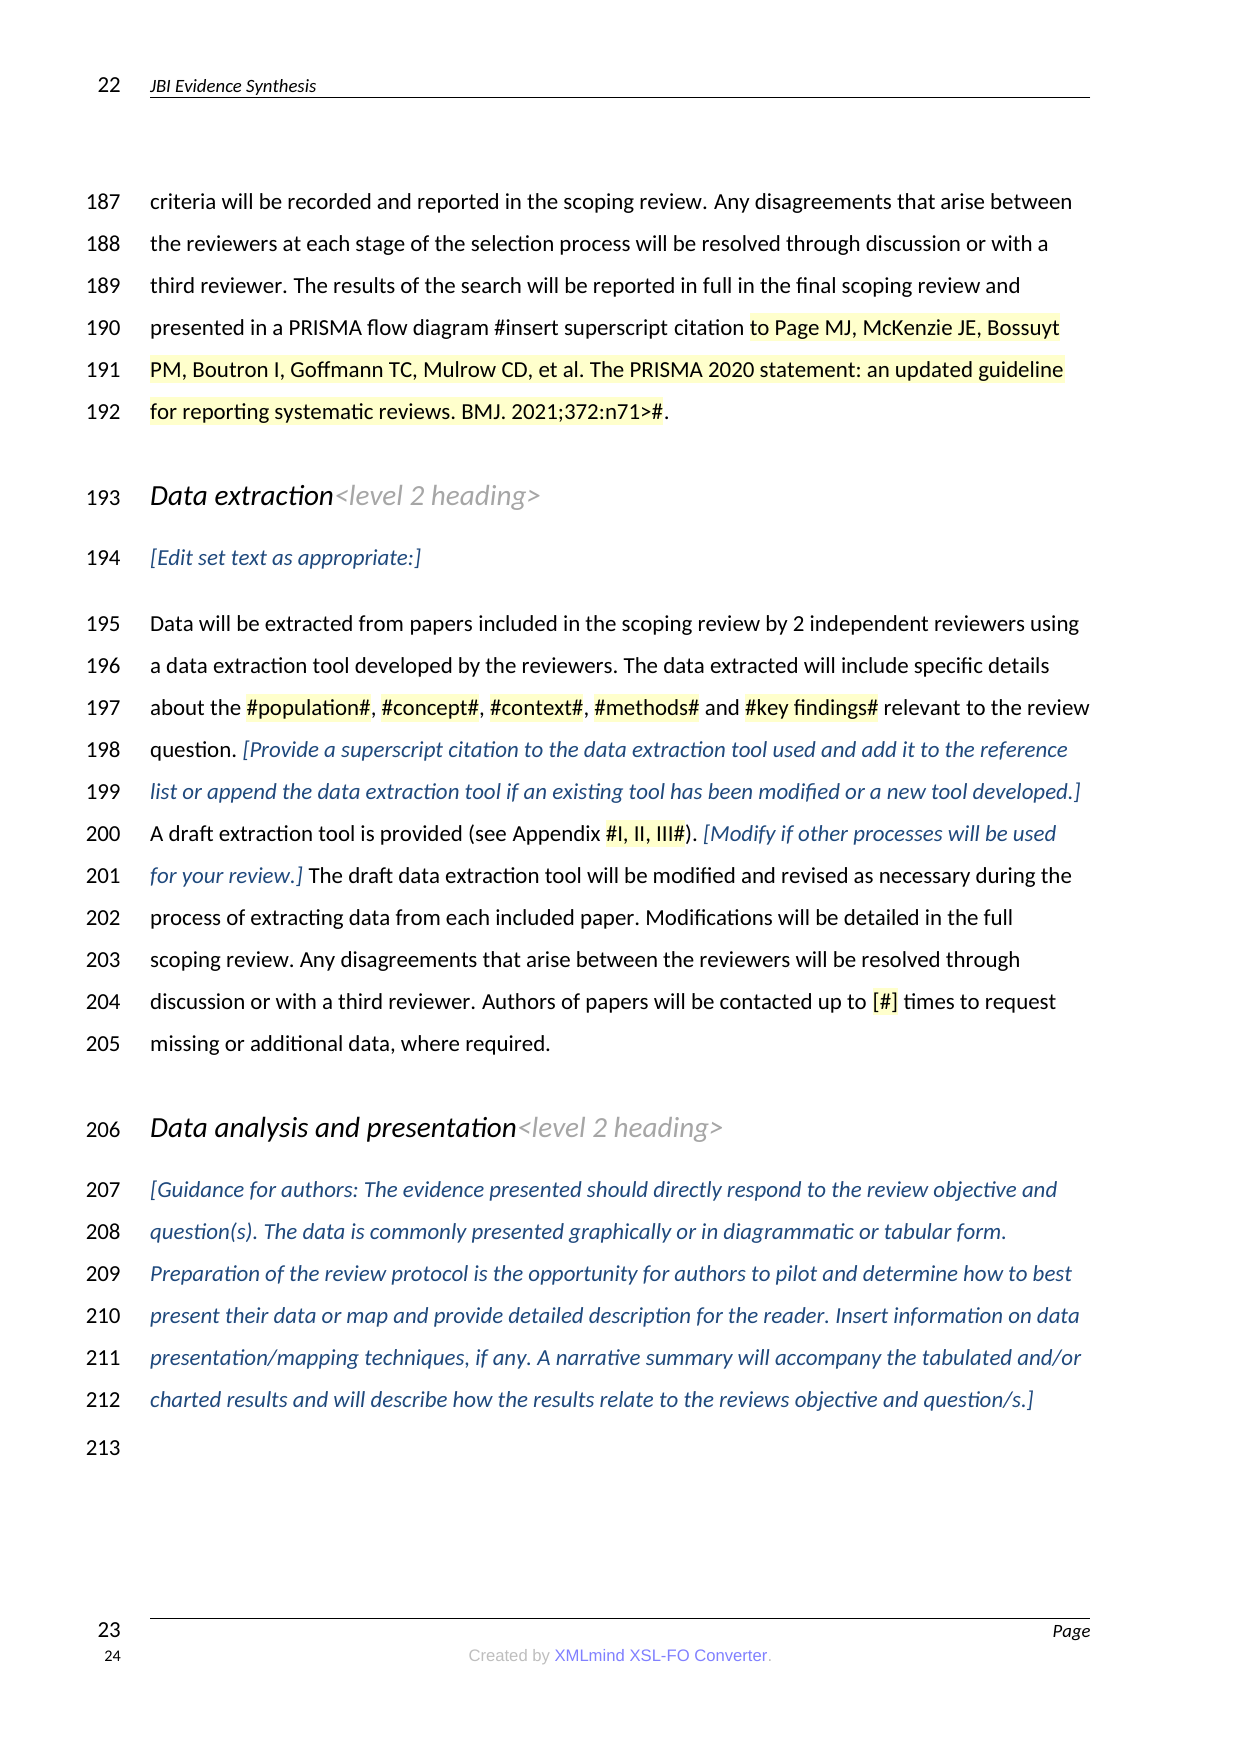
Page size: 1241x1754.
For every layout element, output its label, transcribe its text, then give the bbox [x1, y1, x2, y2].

subtitle Data extraction<level 2 heading> [150, 477, 1090, 512]
subtitle [Guidance for authors: The evidence presented should directly respond to the review objective and question(s). The data is commonly presented graphically or in diagrammatic or tabular form. Preparation of the review protocol is the opportunity for authors to pilot and determine how to best present their data or map and provide detailed description for the reader. Insert information on data presentation/mapping techniques, if any. A narrative summary will accompany the tabulated and/or charted results and will describe how the results relate to the reviews objective and question/s.] [150, 1175, 1090, 1413]
text Data will be extracted from papers included in the scoping review by 2 independent reviewers using a data extraction tool developed by the reviewers. The data extracted will include specific details about the #population#, #concept#, #context#, #methods# and #key findings# relevant to the review question. [Provide a superscript citation to the data extraction tool used and add it to the reference list or append the data extraction tool if an existing tool has been modified or a new tool developed.] A draft extraction tool is provided (see Appendix #I, II, III#). [Modify if other processes will be used for your review.] The draft data extraction tool will be modified and revised as necessary during the process of extracting data from each included paper. Modifications will be detailed in the full scoping review. Any disagreements that arise between the reviewers will be resolved through discussion or with a third reviewer. Authors of papers will be contacted up to [#] times to request missing or additional data, where required. [150, 609, 1090, 1057]
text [150, 187, 1090, 425]
subtitle Data analysis and presentation<level 2 heading> [150, 1109, 1090, 1144]
text [Edit set text as appropriate:] [150, 543, 1090, 571]
